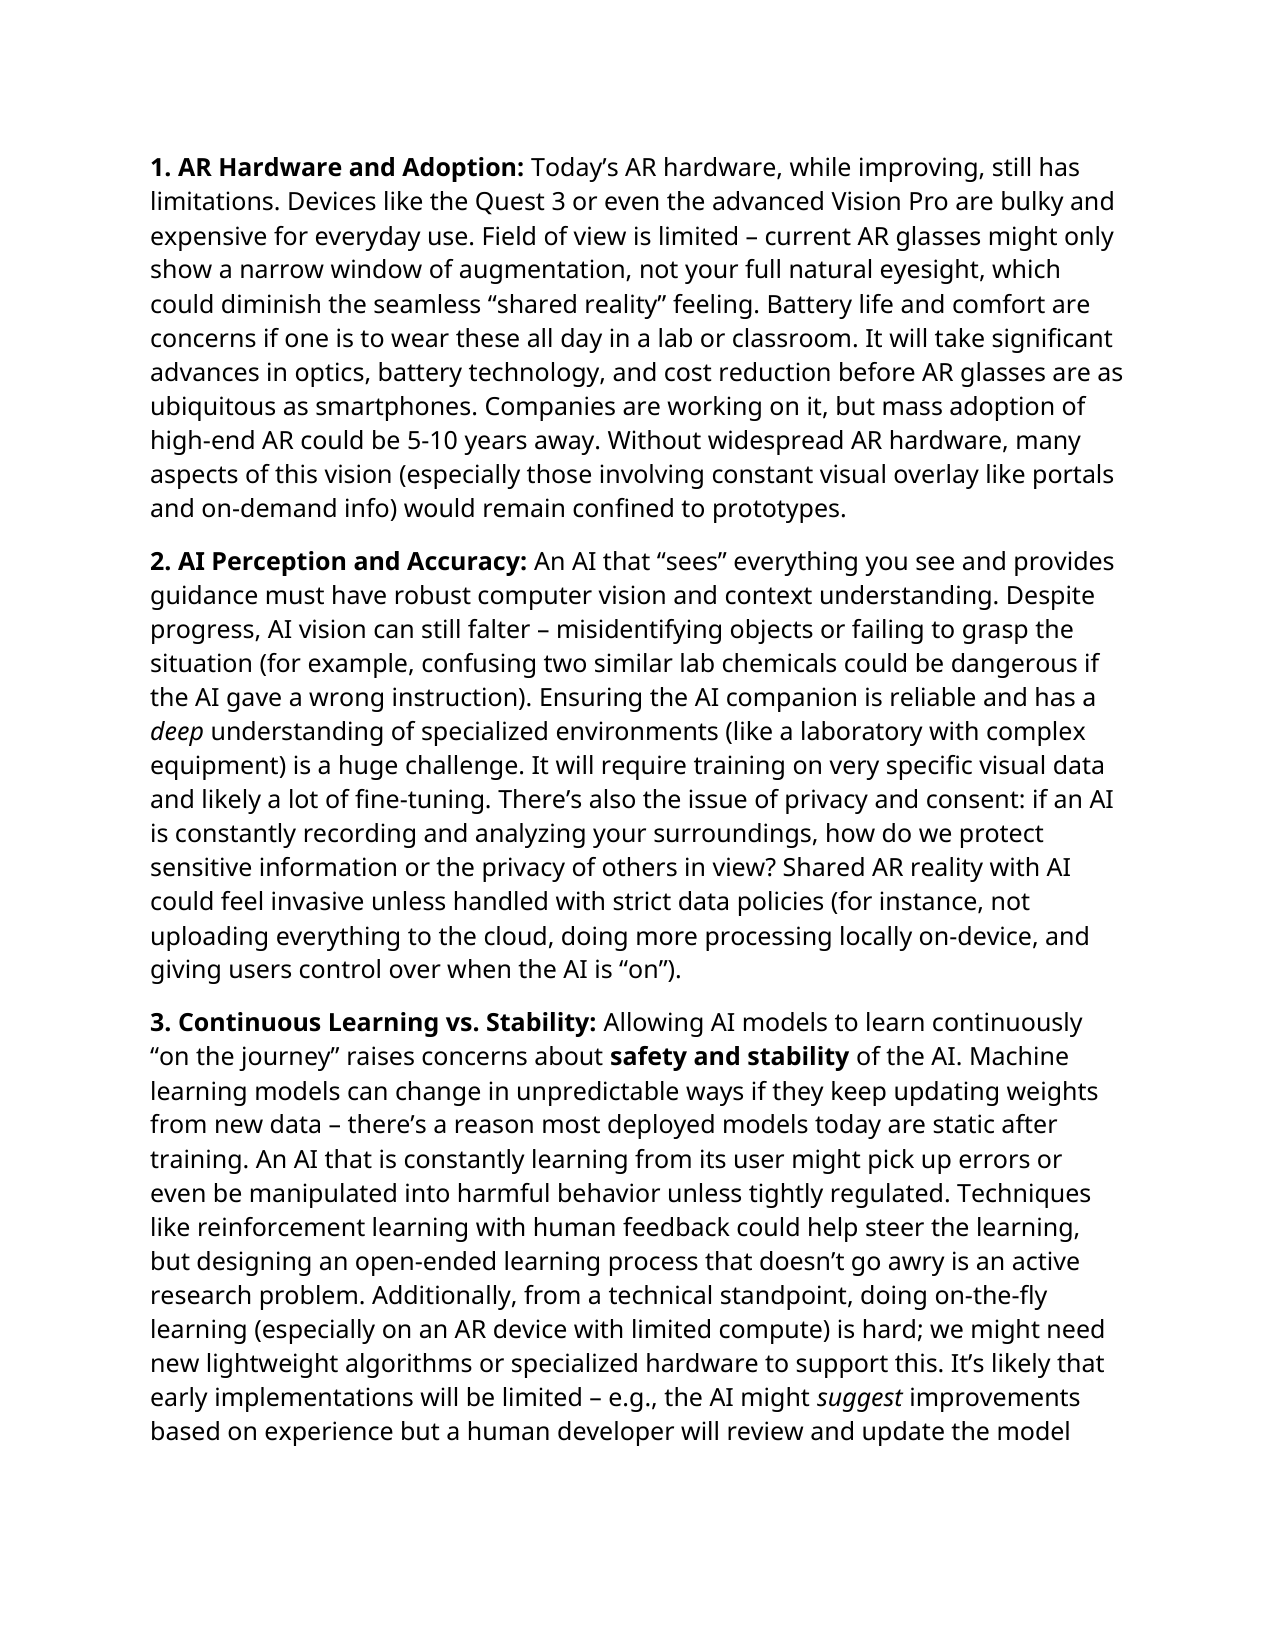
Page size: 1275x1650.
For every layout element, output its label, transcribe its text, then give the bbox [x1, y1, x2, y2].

text 2. AI Perception and Accuracy: An AI that “sees” everything you see and provides guidance must have robust computer vision and context understanding. Despite progress, AI vision can still falter – misidentifying objects or failing to grasp the situation (for example, confusing two similar lab chemicals could be dangerous if the AI gave a wrong instruction). Ensuring the AI companion is reliable and has a deep understanding of specialized environments (like a laboratory with complex equipment) is a huge challenge. It will require training on very specific visual data and likely a lot of fine-tuning. There’s also the issue of privacy and consent: if an AI is constantly recording and analyzing your surroundings, how do we protect sensitive information or the privacy of others in view? Shared AR reality with AI could feel invasive unless handled with strict data policies (for instance, not uploading everything to the cloud, doing more processing locally on-device, and giving users control over when the AI is “on”). [150, 543, 1125, 986]
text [150, 1005, 1125, 1448]
text 1. AR Hardware and Adoption: Today’s AR hardware, while improving, still has limitations. Devices like the Quest 3 or even the advanced Vision Pro are bulky and expensive for everyday use. Field of view is limited – current AR glasses might only show a narrow window of augmentation, not your full natural eyesight, which could diminish the seamless “shared reality” feeling. Battery life and comfort are concerns if one is to wear these all day in a lab or classroom. It will take significant advances in optics, battery technology, and cost reduction before AR glasses are as ubiquitous as smartphones. Companies are working on it, but mass adoption of high-end AR could be 5-10 years away. Without widespread AR hardware, many aspects of this vision (especially those involving constant visual overlay like portals and on-demand info) would remain confined to prototypes. [150, 150, 1125, 525]
